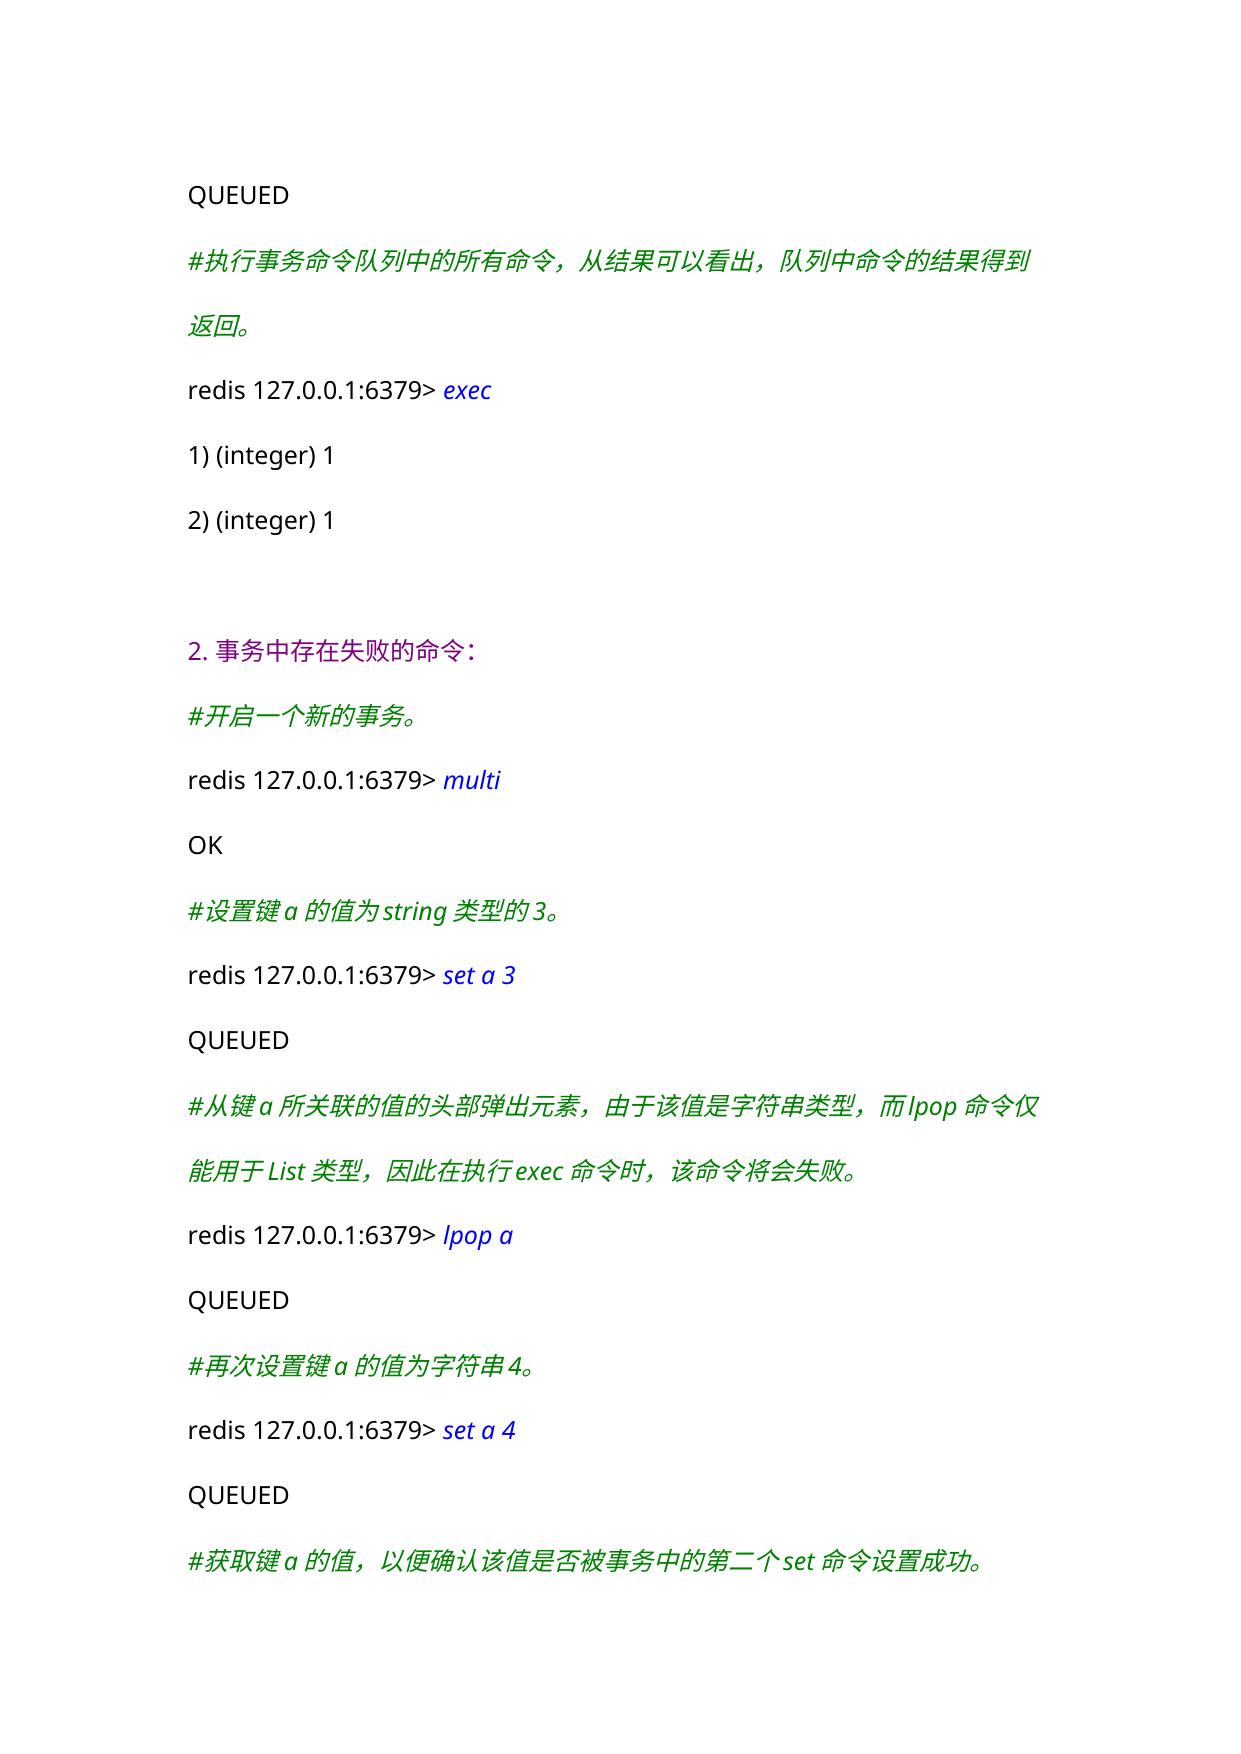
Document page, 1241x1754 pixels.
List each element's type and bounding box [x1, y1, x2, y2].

text [187, 162, 1053, 1592]
